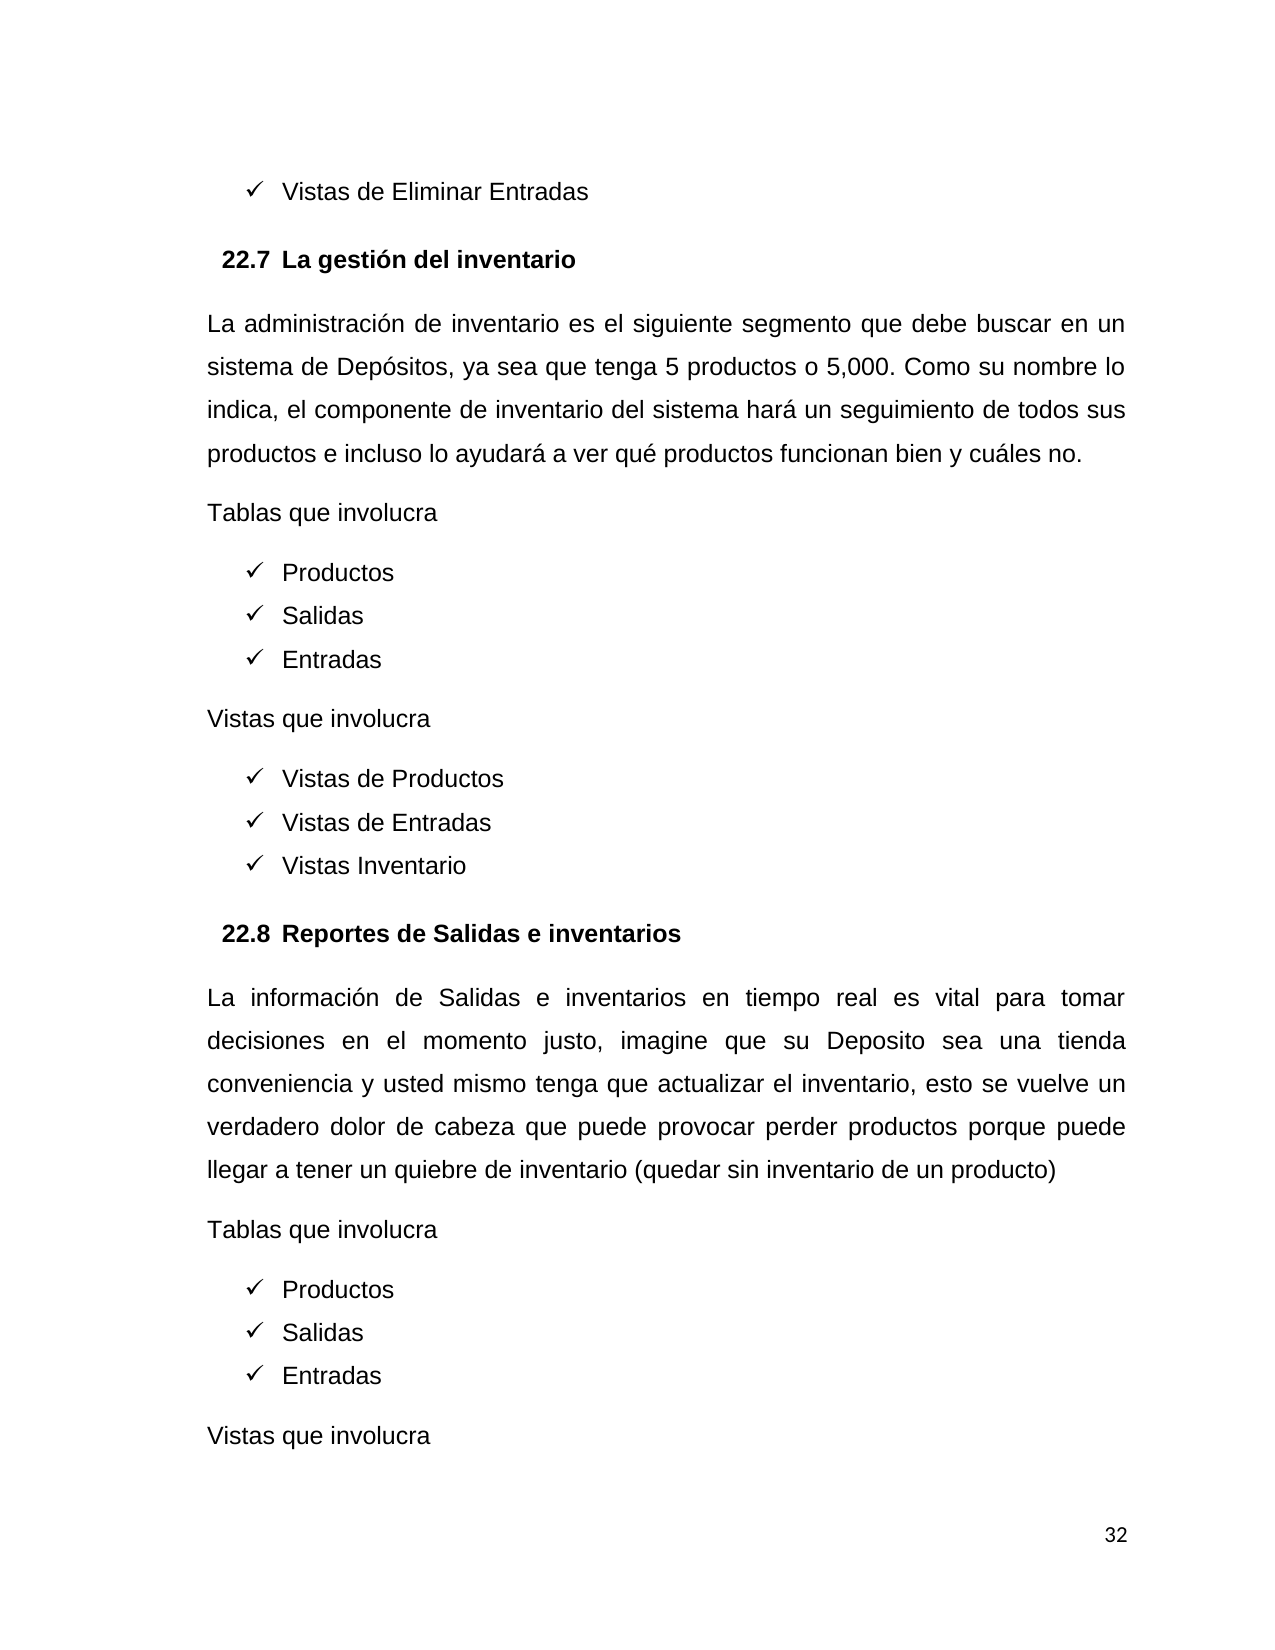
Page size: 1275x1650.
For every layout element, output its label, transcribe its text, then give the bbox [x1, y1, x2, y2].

text Vistas que involucra [207, 1421, 1127, 1450]
text Tablas que involucra [207, 1215, 1127, 1244]
list Vistas Inventario [244, 851, 1127, 879]
list Productos [244, 1275, 1127, 1304]
text Tablas que involucra [207, 498, 1127, 527]
subtitle Reportes de Salidas e inventarios [222, 919, 1127, 948]
list Entradas [244, 1361, 1127, 1390]
list Vistas de Eliminar Entradas [244, 177, 1127, 206]
list Vistas de Productos [244, 764, 1127, 793]
list Vistas de Entradas [244, 807, 1127, 836]
list Productos [244, 558, 1127, 587]
text Vistas que involucra [207, 704, 1127, 733]
list Salidas [244, 601, 1127, 630]
subtitle La gestión del inventario [222, 245, 1127, 274]
list Entradas [244, 644, 1127, 673]
text La información de Salidas e inventarios en tiempo real es vital para tomar decisiones en el momento justo, imagine que su Deposito sea una tienda conveniencia y usted mismo tenga que actualizar el inventario, esto se vuelve un verdadero dolor de cabeza que puede provocar perder productos porque puede llegar a tener un quiebre de inventario (quedar sin inventario de un producto) [207, 983, 1127, 1184]
text La administración de inventario es el siguiente segmento que debe buscar en un sistema de Depósitos, ya sea que tenga 5 productos o 5,000. Como su nombre lo indica, el componente de inventario del sistema hará un seguimiento de todos sus productos e incluso lo ayudará a ver qué productos funcionan bien y cuáles no. [207, 309, 1127, 467]
list Salidas [244, 1318, 1127, 1347]
